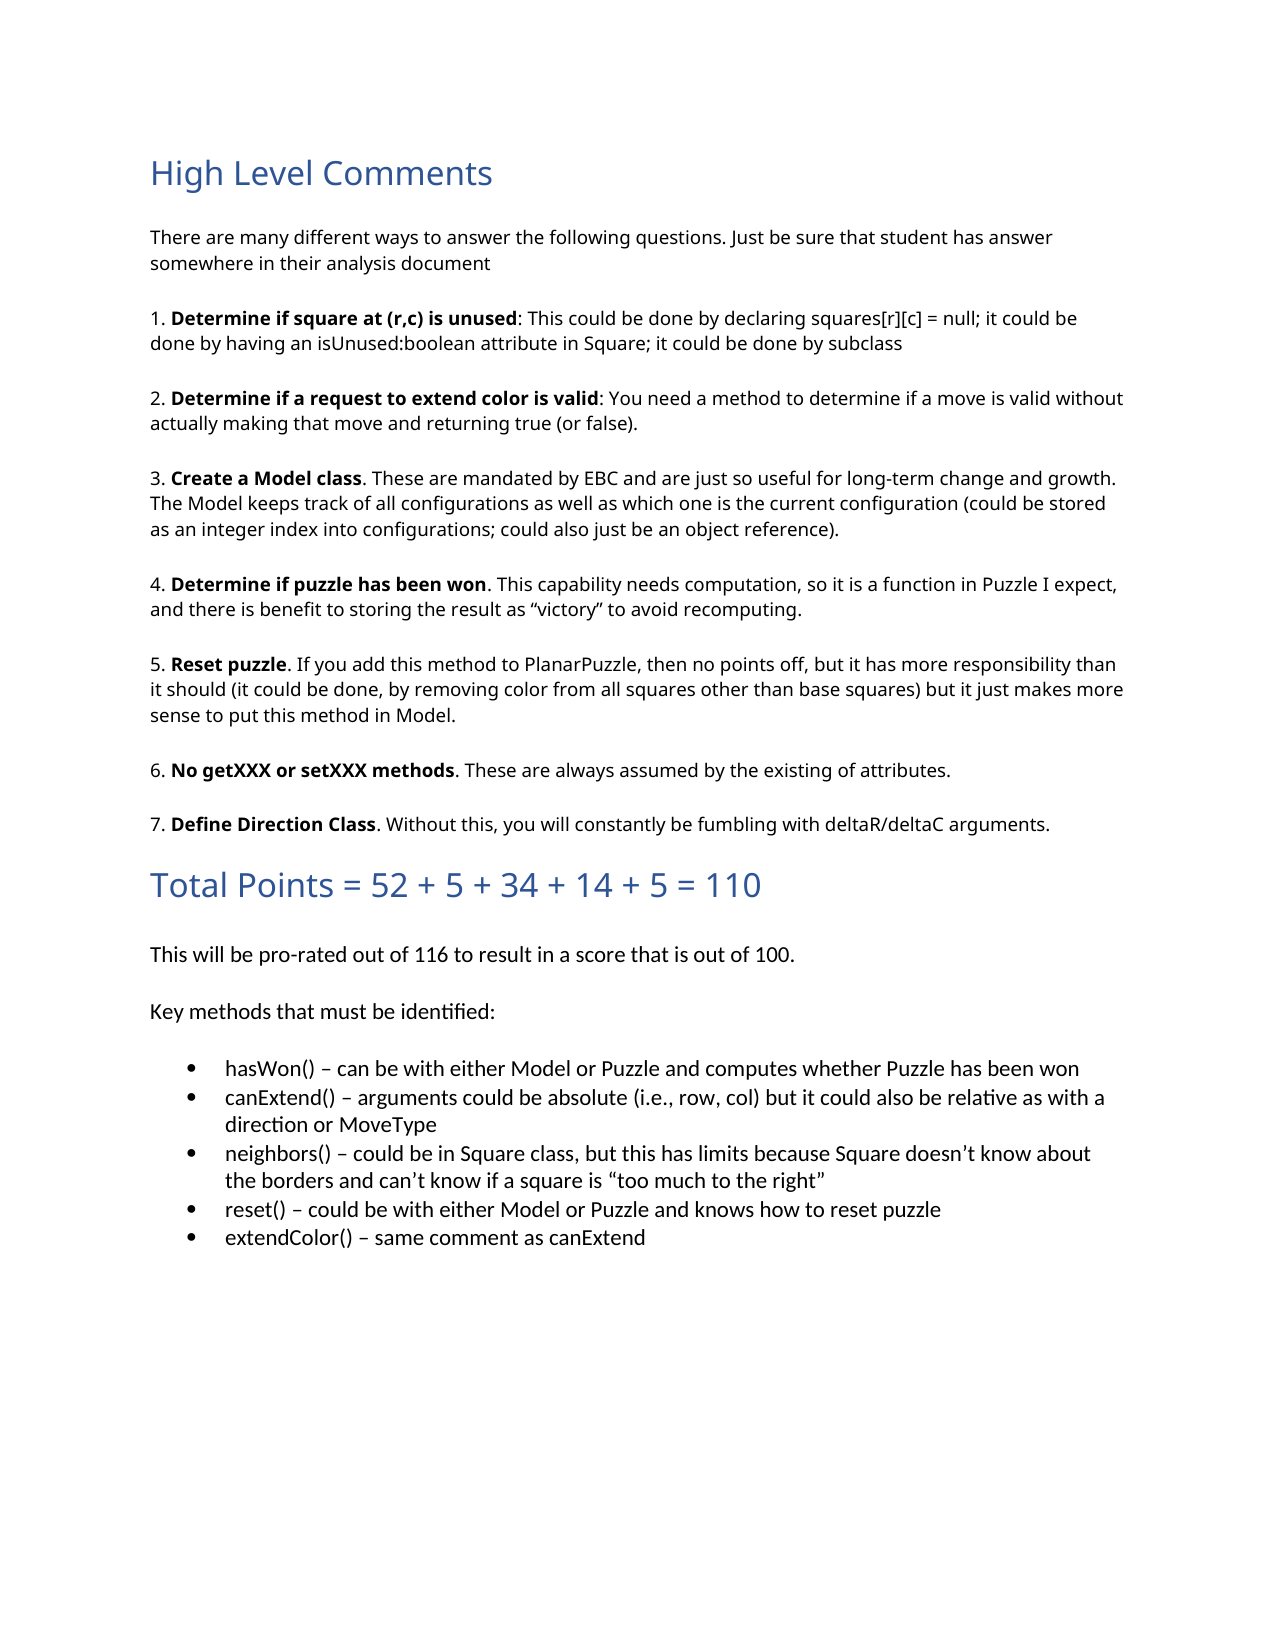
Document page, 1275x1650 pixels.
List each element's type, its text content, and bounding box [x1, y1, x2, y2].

text 7. Define Direction Class. Without this, you will constantly be fumbling with deltaR/deltaC arguments. [150, 812, 1125, 837]
text 2. Determine if a request to extend color is valid: You need a method to determine if a move is valid without actually making that move and returning true (or false). [150, 385, 1125, 436]
list hasWon() – can be with either Model or Puzzle and computes whether Puzzle has been won [187, 1054, 1125, 1083]
subtitle High Level Comments [150, 150, 1125, 195]
subtitle Total Points = 52 + 5 + 34 + 14 + 5 = 110 [150, 862, 1125, 907]
text 6. No getXXX or setXXX methods. These are always assumed by the existing of attributes. [150, 757, 1125, 782]
text 1. Determine if square at (r,c) is unused: This could be done by declaring squares[r][c] = null; it could be done by having an isUnused:boolean attribute in Square; it could be done by subclass [150, 305, 1125, 356]
text Key methods that must be identified: [150, 997, 1125, 1025]
list neighbors() – could be in Square class, but this has limits because Square doesn’t know about the borders and can’t know if a square is “too much to the right” [187, 1139, 1125, 1195]
list canExtend() – arguments could be absolute (i.e., row, col) but it could also be relative as with a direction or MoveType [187, 1083, 1125, 1139]
list reset() – could be with either Model or Puzzle and knows how to reset puzzle [187, 1195, 1125, 1223]
text There are many different ways to answer the following questions. Just be sure that student has answer somewhere in their analysis document [150, 224, 1125, 276]
text This will be pro-rated out of 116 to result in a score that is out of 100. [150, 940, 1125, 968]
text 4. Determine if puzzle has been won. This capability needs computation, so it is a function in Puzzle I expect, and there is benefit to storing the result as “victory” to avoid recomputing. [150, 571, 1125, 622]
text 3. Create a Model class. These are mandated by EBC and are just so useful for long-term change and growth. The Model keeps track of all configurations as well as which one is the current configuration (could be stored as an integer index into configurations; could also just be an object reference). [150, 465, 1125, 542]
text 5. Reset puzzle. If you add this method to PlanarPuzzle, then no points off, but it has more responsibility than it should (it could be done, by removing color from all squares other than base squares) but it just makes more sense to put this method in Model. [150, 651, 1125, 728]
list extendColor() – same comment as canExtend [187, 1223, 1125, 1251]
